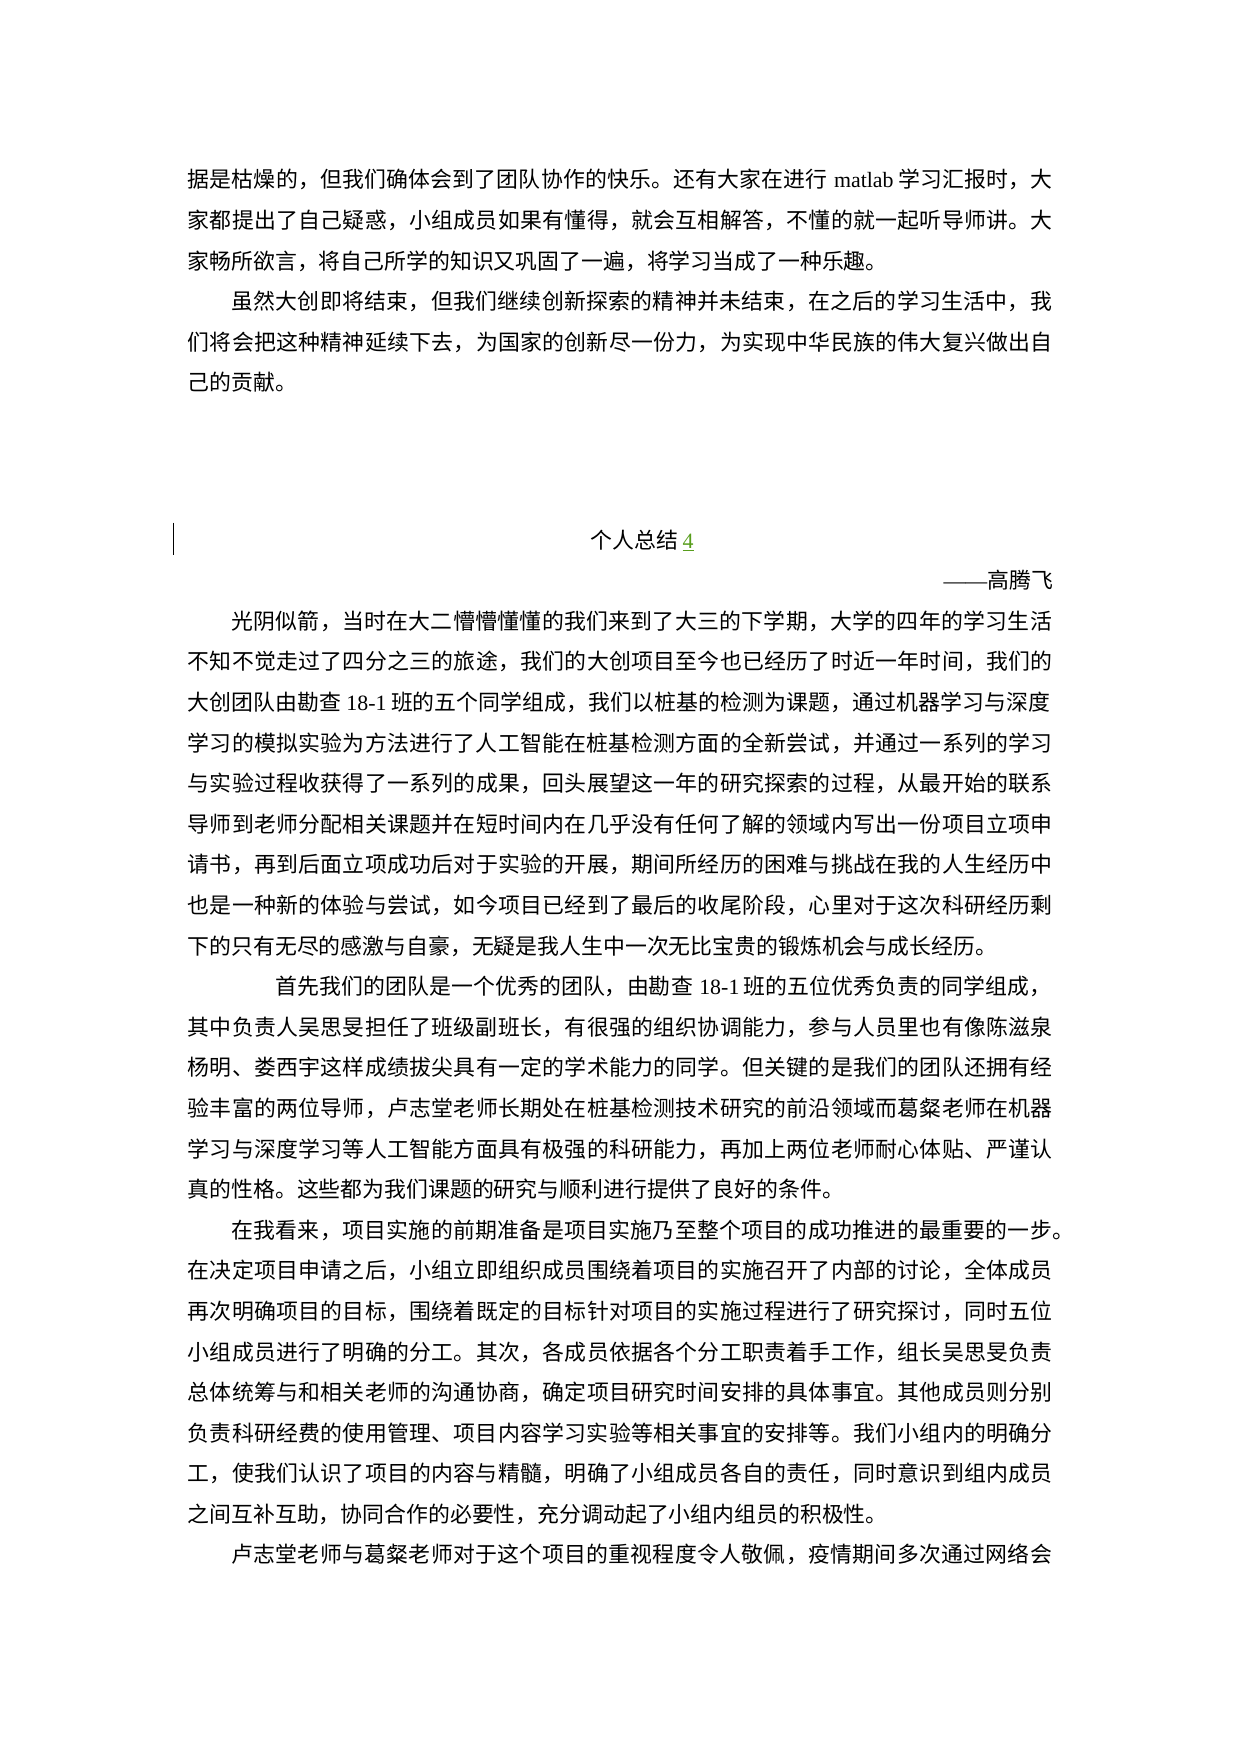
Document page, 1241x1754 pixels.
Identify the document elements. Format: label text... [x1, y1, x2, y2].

text 个人总结 [187, 522, 1053, 555]
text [187, 162, 1053, 276]
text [187, 1537, 1053, 1569]
text 首先我们的团队是一个优秀的团队，由勘查18-1班的五位优秀负责的同学组成，其中负责人吴思旻担任了班级副班长，有很强的组织协调能力，参与人员里也有像陈滋泉、杨明、娄西宇这样成绩拔尖具有一定的学术能力的同学。但关键的是我们的团队还拥有经验丰富的两位导师，卢志堂老师长期处在桩基检测技术研究的前沿领域而葛粲老师在机器学习与深度学习等人工智能方面具有极强的科研能力，再加上两位老师耐心体贴、严谨认真的性格。这些都为我们课题的研究与顺利进行提供了良好的条件。 [187, 969, 1053, 1204]
text 光阴似箭，当时在大二懵懵懂懂的我们来到了大三的下学期，大学的四年的学习生活不知不觉走过了四分之三的旅途，我们的大创项目至今也已经历了时近一年时间，我们的大创团队由勘查18-1班的五个同学组成，我们以桩基的检测为课题，通过机器学习与深度学习的模拟实验为方法进行了人工智能在桩基检测方面的全新尝试，并通过一系列的学习与实验过程收获得了一系列的成果，回头展望这一年的研究探索的过程，从最开始的联系导师到老师分配相关课题并在短时间内在几乎没有任何了解的领域内写出一份项目立项申请书，再到后面立项成功后对于实验的开展，期间所经历的困难与挑战在我的人生经历中也是一种新的体验与尝试，如今项目已经到了最后的收尾阶段，心里对于这次科研经历剩下的只有无尽的感激与自豪，无疑是我人生中一次无比宝贵的锻炼机会与成长经历。 [187, 603, 1053, 961]
text 虽然大创即将结束，但我们继续创新探索的精神并未结束，在之后的学习生活中，我们将会把这种精神延续下去，为国家的创新尽一份力，为实现中华民族的伟大复兴做出自己的贡献。 [187, 284, 1053, 397]
text ——高腾飞 [187, 563, 1053, 595]
text 在我看来，项目实施的前期准备是项目实施乃至整个项目的成功推进的最重要的一步。在决定项目申请之后，小组立即组织成员围绕着项目的实施召开了内部的讨论，全体成员再次明确项目的目标，围绕着既定的目标针对项目的实施过程进行了研究探讨，同时五位小组成员进行了明确的分工。其次，各成员依据各个分工职责着手工作，组长吴思旻负责总体统筹与和相关老师的沟通协商，确定项目研究时间安排的具体事宜。其他成员则分别负责科研经费的使用管理、项目内容学习实验等相关事宜的安排等。我们小组内的明确分工，使我们认识了项目的内容与精髓，明确了小组成员各自的责任，同时意识到组内成员之间互补互助，协同合作的必要性，充分调动起了小组内组员的积极性。 [187, 1212, 1053, 1529]
